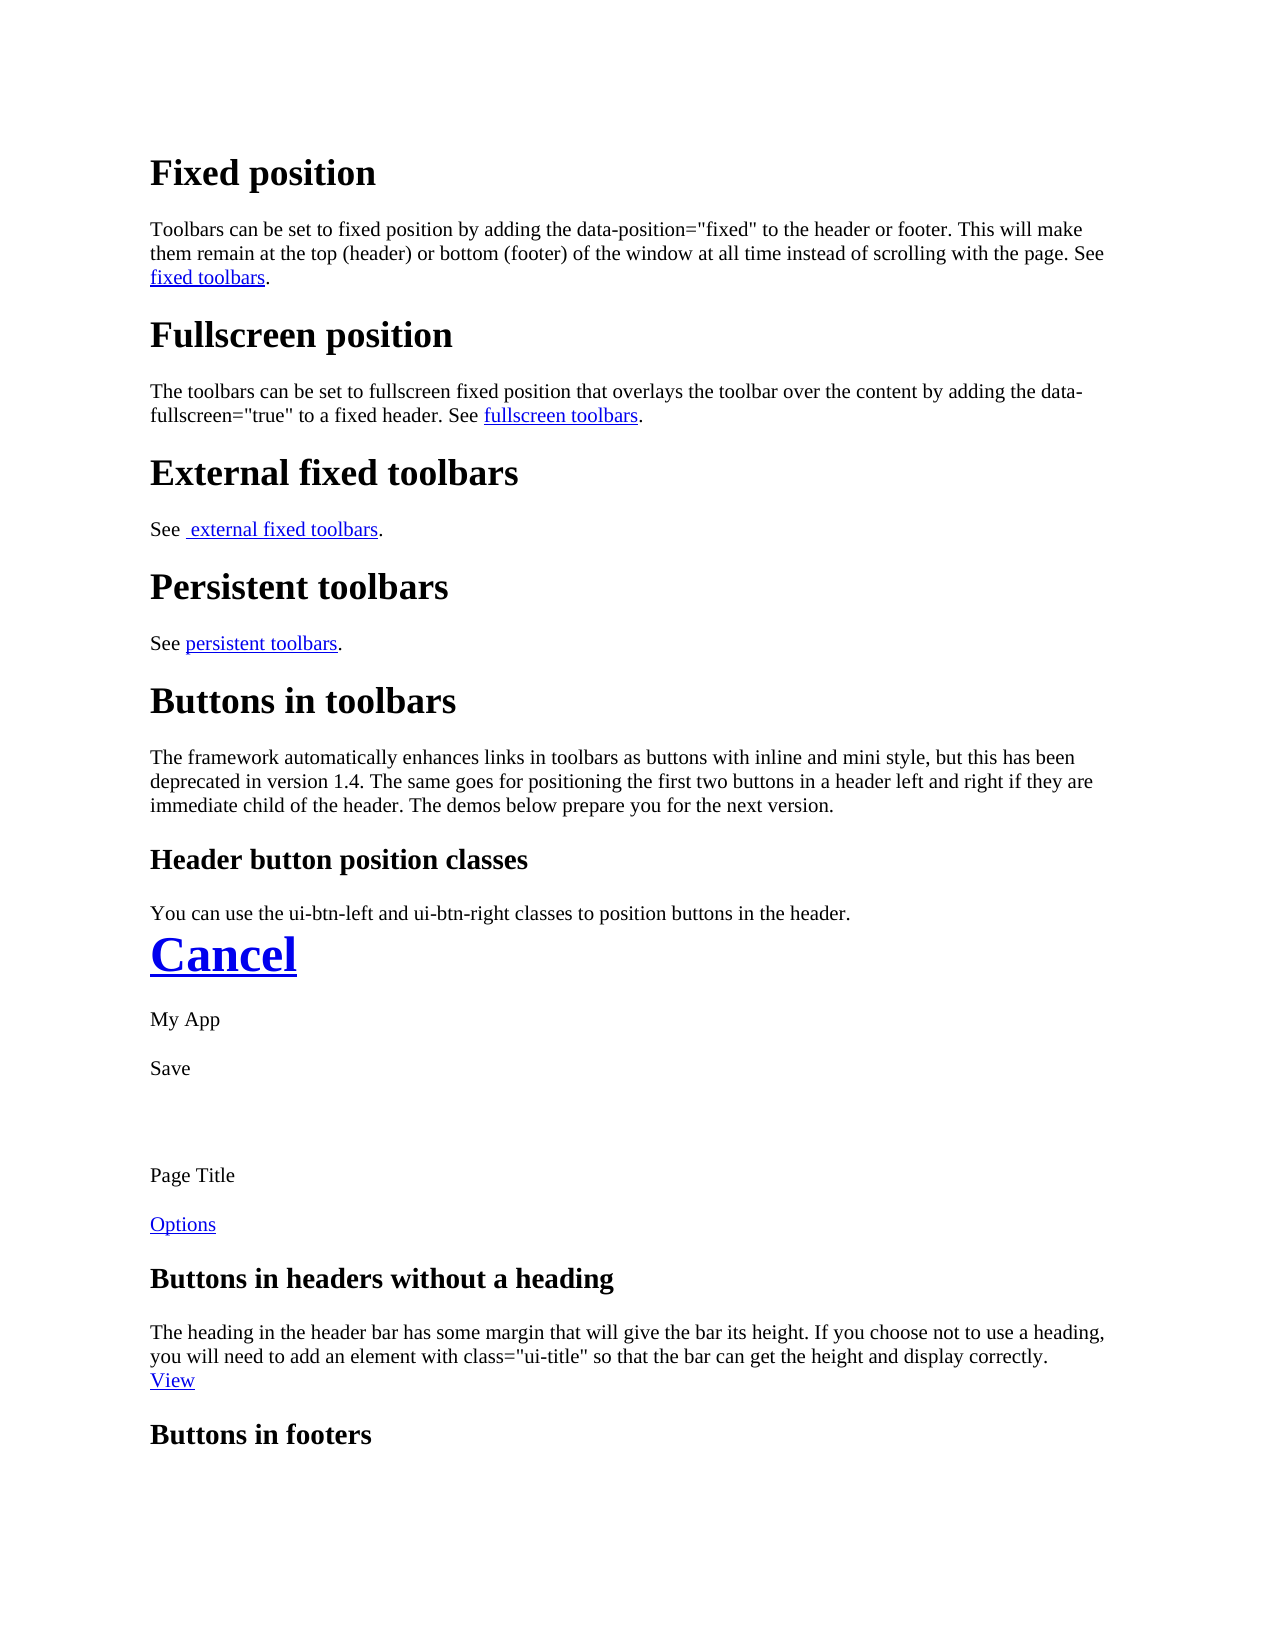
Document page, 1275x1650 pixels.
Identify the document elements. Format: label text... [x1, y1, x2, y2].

text You can use the ui-btn-left and ui-btn-right classes to position buttons in the header. [150, 901, 1125, 925]
text The heading in the header bar has some margin that will give the bar its height. If you choose not to use a heading, you will need to add an element with class="ui-title" so that the bar can get the height and display correctly. [150, 1319, 1125, 1368]
subtitle Buttons in toolbars [150, 678, 1125, 722]
text View [150, 1368, 1125, 1392]
subtitle Header button position classes [150, 842, 1125, 876]
text My App [150, 1007, 1125, 1031]
text Options [150, 1212, 1125, 1236]
subtitle Fullscreen position [150, 312, 1125, 355]
text Toolbars can be set to fixed position by adding the data-position="fixed" to the header or footer. This will make them remain at the top (header) or bottom (footer) of the window at all time instead of scrolling with the page. See fixed toolbars. [150, 217, 1125, 289]
subtitle Persistent toolbars [150, 564, 1125, 607]
subtitle Fixed position [150, 150, 1125, 193]
text Save [150, 1056, 1125, 1080]
subtitle External fixed toolbars [150, 450, 1125, 493]
text The framework automatically enhances links in toolbars as buttons with inline and mini style, but this has been deprecated in version 1.4. The same goes for positioning the first two buttons in a header left and right if they are immediate child of the header. The demos below prepare you for the next version. [150, 745, 1125, 817]
subtitle Buttons in headers without a heading [150, 1261, 1125, 1294]
text The toolbars can be set to fullscreen fixed position that overlays the toolbar over the content by adding the data-fullscreen="true" to a fixed header. See fullscreen toolbars. [150, 379, 1125, 427]
subtitle Buttons in footers [150, 1417, 1125, 1450]
subtitle Cancel [150, 925, 1125, 982]
text See persistent toolbars. [150, 631, 1125, 655]
text Page Title [150, 1163, 1125, 1187]
text See external fixed toolbars. [150, 517, 1125, 541]
